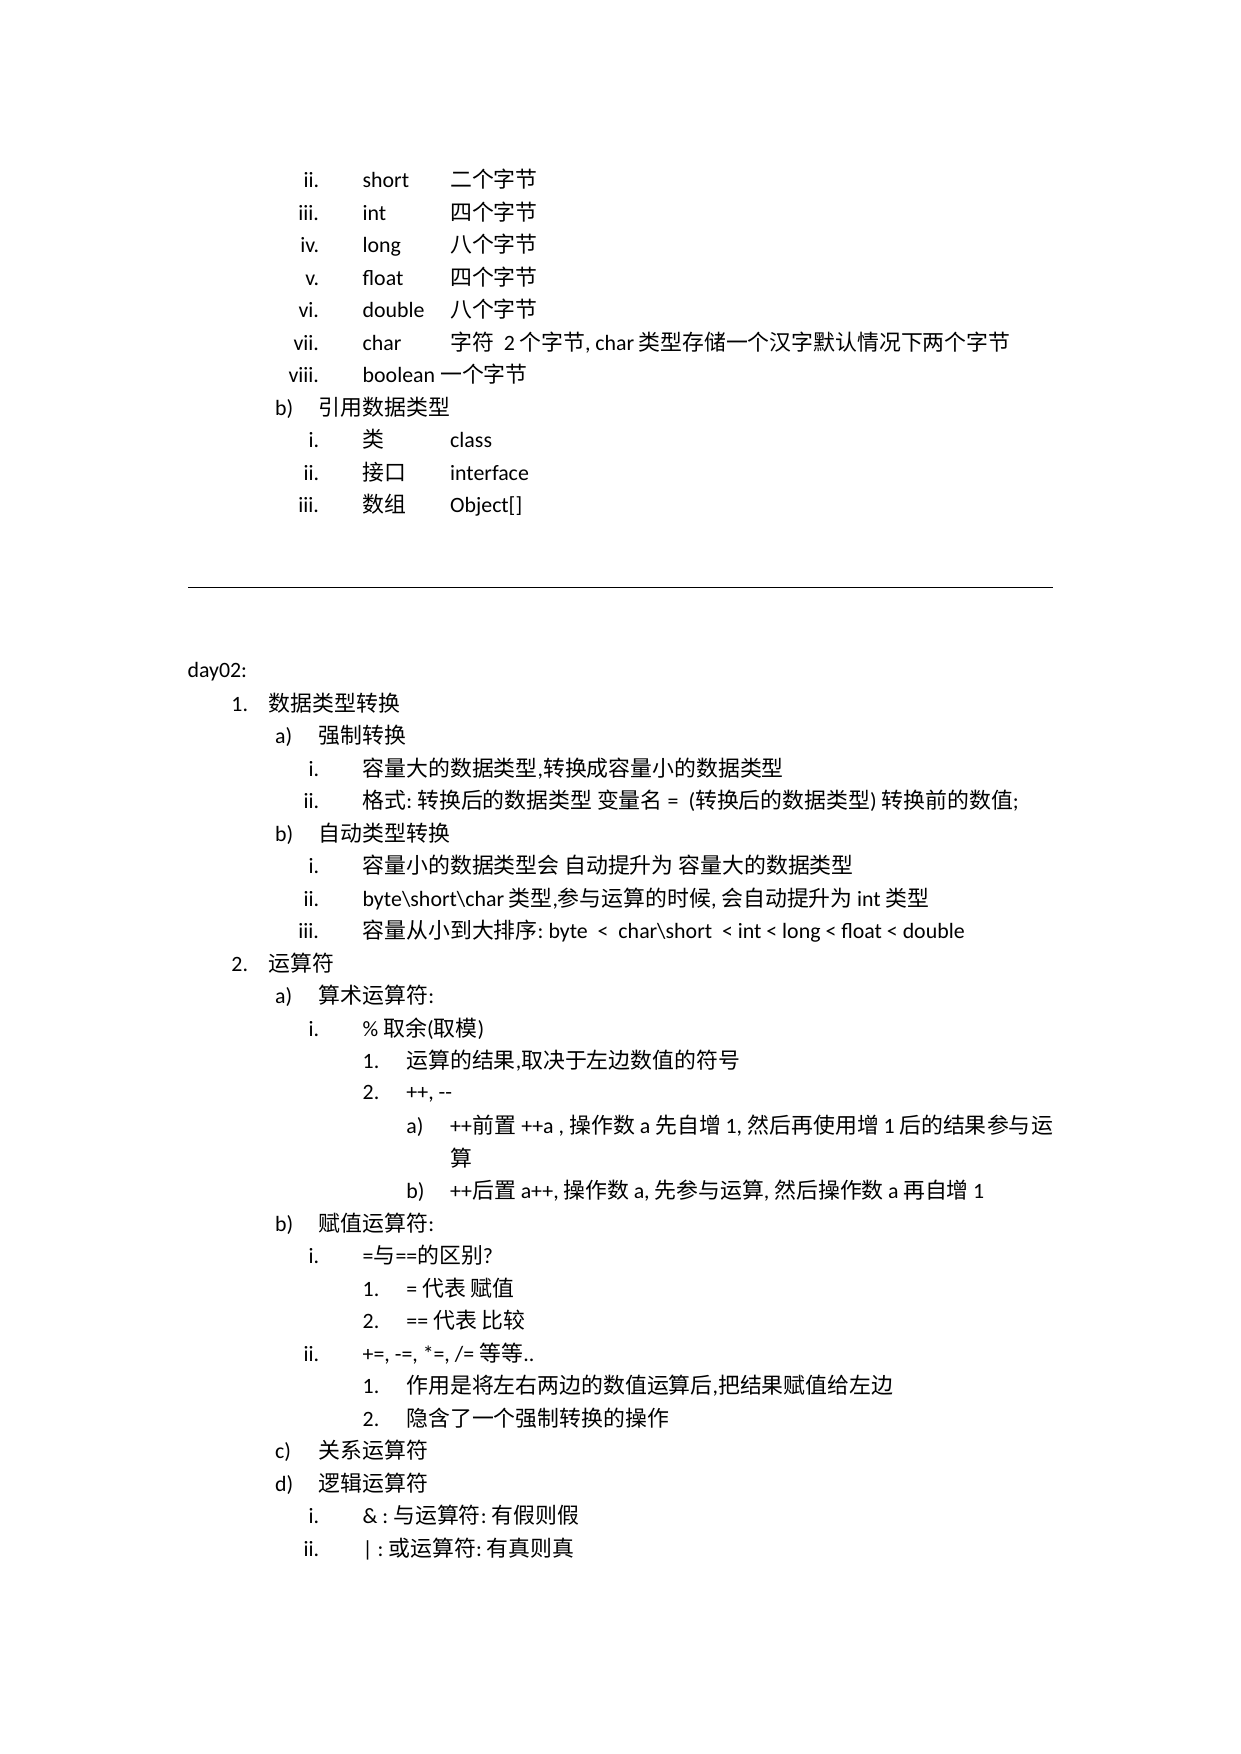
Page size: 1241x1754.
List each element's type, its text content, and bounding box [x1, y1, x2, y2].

list & : 与运算符: 有假则假 [319, 1498, 1053, 1531]
list ++, -- [362, 1076, 1053, 1108]
list ++前置 ++a , 操作数a 先自增1, 然后再使用增1后的结果参与运算 [406, 1108, 1053, 1173]
list 隐含了一个强制转换的操作 [362, 1401, 1053, 1433]
list == 代表 比较 [362, 1303, 1053, 1336]
list double 八个字节 [319, 292, 1053, 324]
list 容量从小到大排序: byte < char\short < int < long < float < double [319, 913, 1053, 946]
text day02: [187, 653, 1053, 686]
list =与==的区别? [319, 1238, 1053, 1271]
list 接口 interface [319, 454, 1053, 487]
list 自动类型转换 [275, 816, 1053, 848]
list 强制转换 [275, 718, 1053, 751]
list byte\short\char类型,参与运算的时候, 会自动提升为int类型 [319, 881, 1053, 913]
list 运算的结果,取决于左边数值的符号 [362, 1043, 1053, 1076]
list 关系运算符 [275, 1433, 1053, 1466]
list 赋值运算符: [275, 1206, 1053, 1238]
list % 取余(取模) [319, 1011, 1053, 1043]
list char 字符 2个字节, char类型存储一个汉字默认情况下两个字节 [319, 324, 1053, 357]
list 数据类型转换 [231, 686, 1053, 718]
list 格式: 转换后的数据类型 变量名 = (转换后的数据类型) 转换前的数值; [319, 783, 1053, 816]
list 容量大的数据类型,转换成容量小的数据类型 [319, 751, 1053, 783]
list | : 或运算符: 有真则真 [319, 1531, 1053, 1563]
list 数组 Object[] [319, 487, 1053, 519]
list = 代表 赋值 [362, 1271, 1053, 1303]
list 算术运算符: [275, 978, 1053, 1011]
list 类 class [319, 422, 1053, 454]
list int 四个字节 [319, 194, 1053, 227]
list short 二个字节 [319, 162, 1053, 194]
list boolean 一个字节 [319, 357, 1053, 389]
list ++后置 a++, 操作数a, 先参与运算, 然后操作数a再自增1 [406, 1173, 1053, 1206]
list +=, -=, *=, /= 等等.. [319, 1336, 1053, 1368]
list 作用是将左右两边的数值运算后,把结果赋值给左边 [362, 1368, 1053, 1401]
list 容量小的数据类型会 自动提升为 容量大的数据类型 [319, 848, 1053, 881]
list float 四个字节 [319, 259, 1053, 292]
list 引用数据类型 [275, 389, 1053, 422]
list long 八个字节 [319, 227, 1053, 259]
list 逻辑运算符 [275, 1466, 1053, 1498]
list 运算符 [231, 946, 1053, 978]
